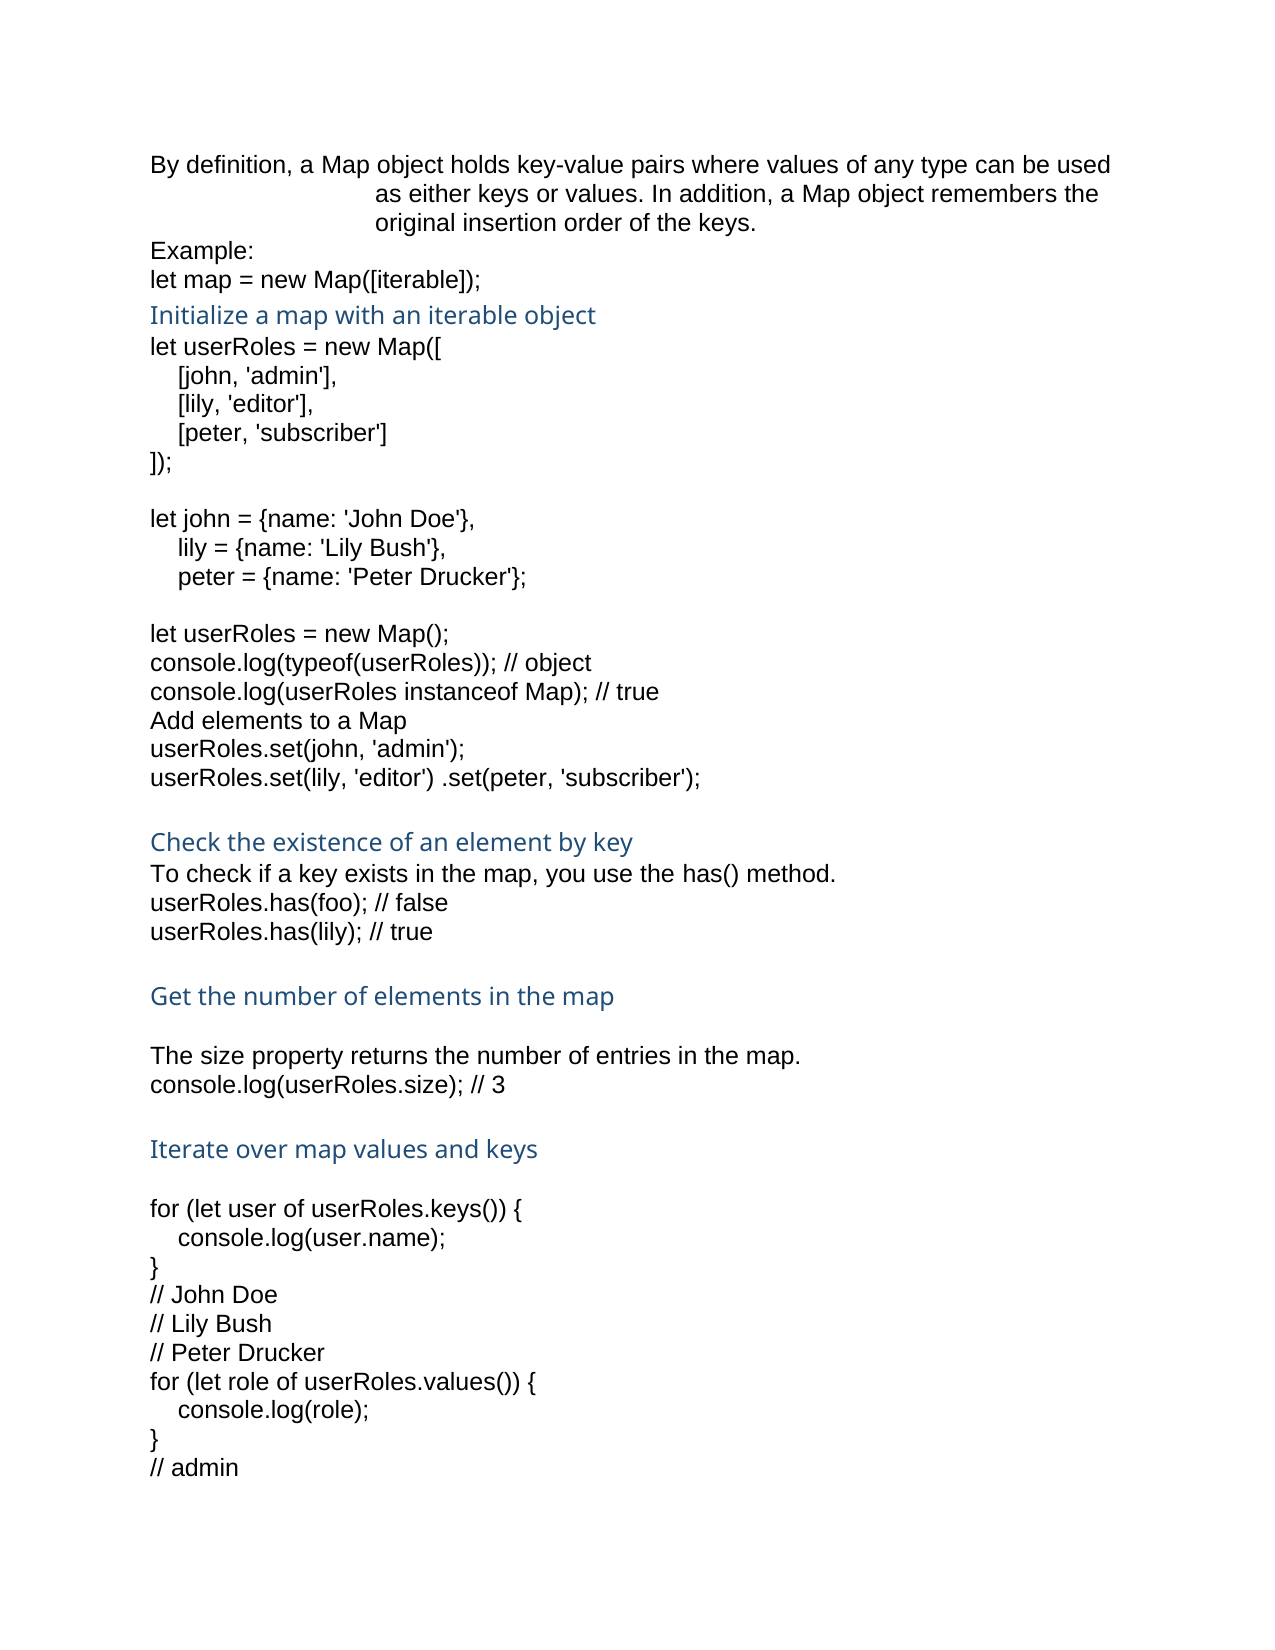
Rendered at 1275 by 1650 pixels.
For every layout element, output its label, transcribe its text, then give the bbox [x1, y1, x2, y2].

text peter = {name: 'Peter Drucker'}; [150, 562, 1125, 591]
subtitle Initialize a map with an iterable object [150, 298, 1125, 332]
text // Lily Bush [150, 1309, 1125, 1338]
text // Peter Drucker [150, 1338, 1125, 1367]
text By definition, a Map object holds key-value pairs where values of any type can be used as either keys or values. In addition, a Map object remembers the original insertion order of the keys. [150, 150, 1125, 236]
text for (let user of userRoles.keys()) { [150, 1194, 1125, 1223]
text lily = {name: 'Lily Bush'}, [150, 533, 1125, 562]
text Example: [150, 236, 1125, 265]
text ]); [150, 447, 1125, 476]
text // admin [150, 1453, 1125, 1482]
text To check if a key exists in the map, you use the has() method. [150, 859, 1125, 888]
text let userRoles = new Map([ [150, 332, 1125, 361]
text userRoles.has(foo); // false [150, 888, 1125, 916]
text let john = {name: 'John Doe'}, [150, 504, 1125, 533]
text for (let role of userRoles.values()) { [150, 1367, 1125, 1395]
text [john, 'admin'], [150, 361, 1125, 389]
text let map = new Map([iterable]); [150, 265, 1125, 294]
text [lily, 'editor'], [150, 389, 1125, 418]
text [peter, 'subscriber'] [150, 418, 1125, 447]
text console.log(user.name); [150, 1223, 1125, 1252]
text } [150, 1252, 1125, 1280]
text console.log(typeof(userRoles)); // object [150, 648, 1125, 677]
text userRoles.set(lily, 'editor') .set(peter, 'subscriber'); [150, 763, 1125, 792]
text Add elements to a Map [150, 706, 1125, 734]
text userRoles.set(john, 'admin'); [150, 734, 1125, 763]
text // John Doe [150, 1280, 1125, 1309]
text let userRoles = new Map(); [150, 619, 1125, 648]
subtitle Get the number of elements in the map [150, 978, 1125, 1012]
text The size property returns the number of entries in the map. [150, 1041, 1125, 1070]
text console.log(userRoles instanceof Map); // true [150, 677, 1125, 706]
subtitle Iterate over map values and keys [150, 1131, 1125, 1165]
text userRoles.has(lily); // true [150, 916, 1125, 945]
subtitle Check the existence of an element by key [150, 825, 1125, 859]
text } [150, 1424, 1125, 1453]
text console.log(userRoles.size); // 3 [150, 1070, 1125, 1098]
text console.log(role); [150, 1395, 1125, 1424]
